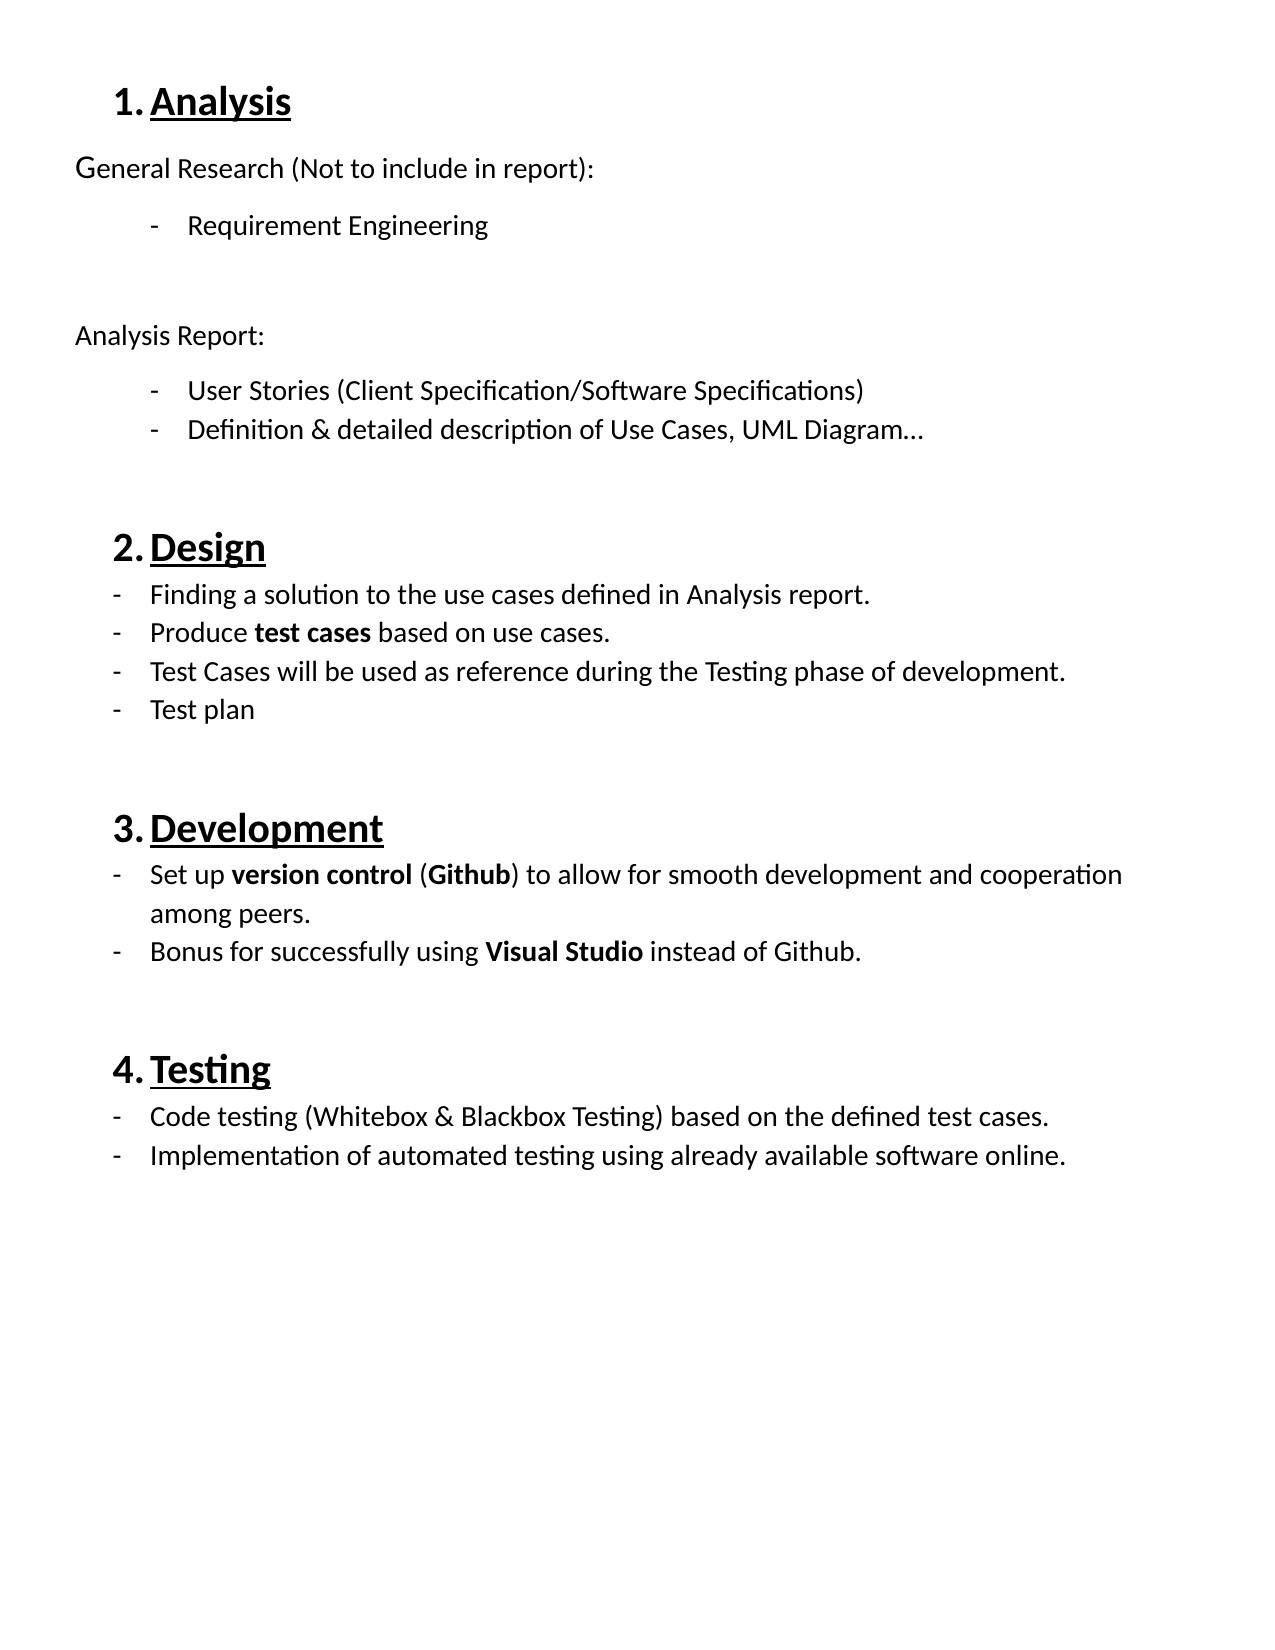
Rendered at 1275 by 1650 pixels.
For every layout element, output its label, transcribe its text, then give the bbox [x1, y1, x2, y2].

list Requirement Engineering [150, 207, 1200, 243]
list Test Cases will be used as reference during the Testing phase of development. [112, 653, 1200, 688]
list Definition & detailed description of Use Cases, UML Diagram… [150, 411, 1200, 447]
list Finding a solution to the use cases defined in Analysis report. [112, 576, 1200, 612]
list User Stories (Client Specification/Software Specifications) [150, 372, 1200, 408]
list Produce test cases based on use cases. [112, 614, 1200, 650]
text General Research (Not to include in report): [75, 147, 1200, 187]
list Test plan [112, 691, 1200, 727]
list Design [112, 521, 1200, 572]
list Code testing (Whitebox & Blackbox Testing) based on the defined test cases. [112, 1098, 1200, 1134]
list Testing [112, 1043, 1200, 1094]
list Set up version control (Github) to allow for smooth development and cooperation among peers. [112, 856, 1200, 931]
list Development [112, 802, 1200, 852]
list Bonus for successfully using Visual Studio instead of Github. [112, 933, 1200, 969]
list Implementation of automated testing using already available software online. [112, 1137, 1200, 1172]
text Analysis Report: [75, 317, 1200, 353]
list Analysis [112, 75, 1200, 126]
